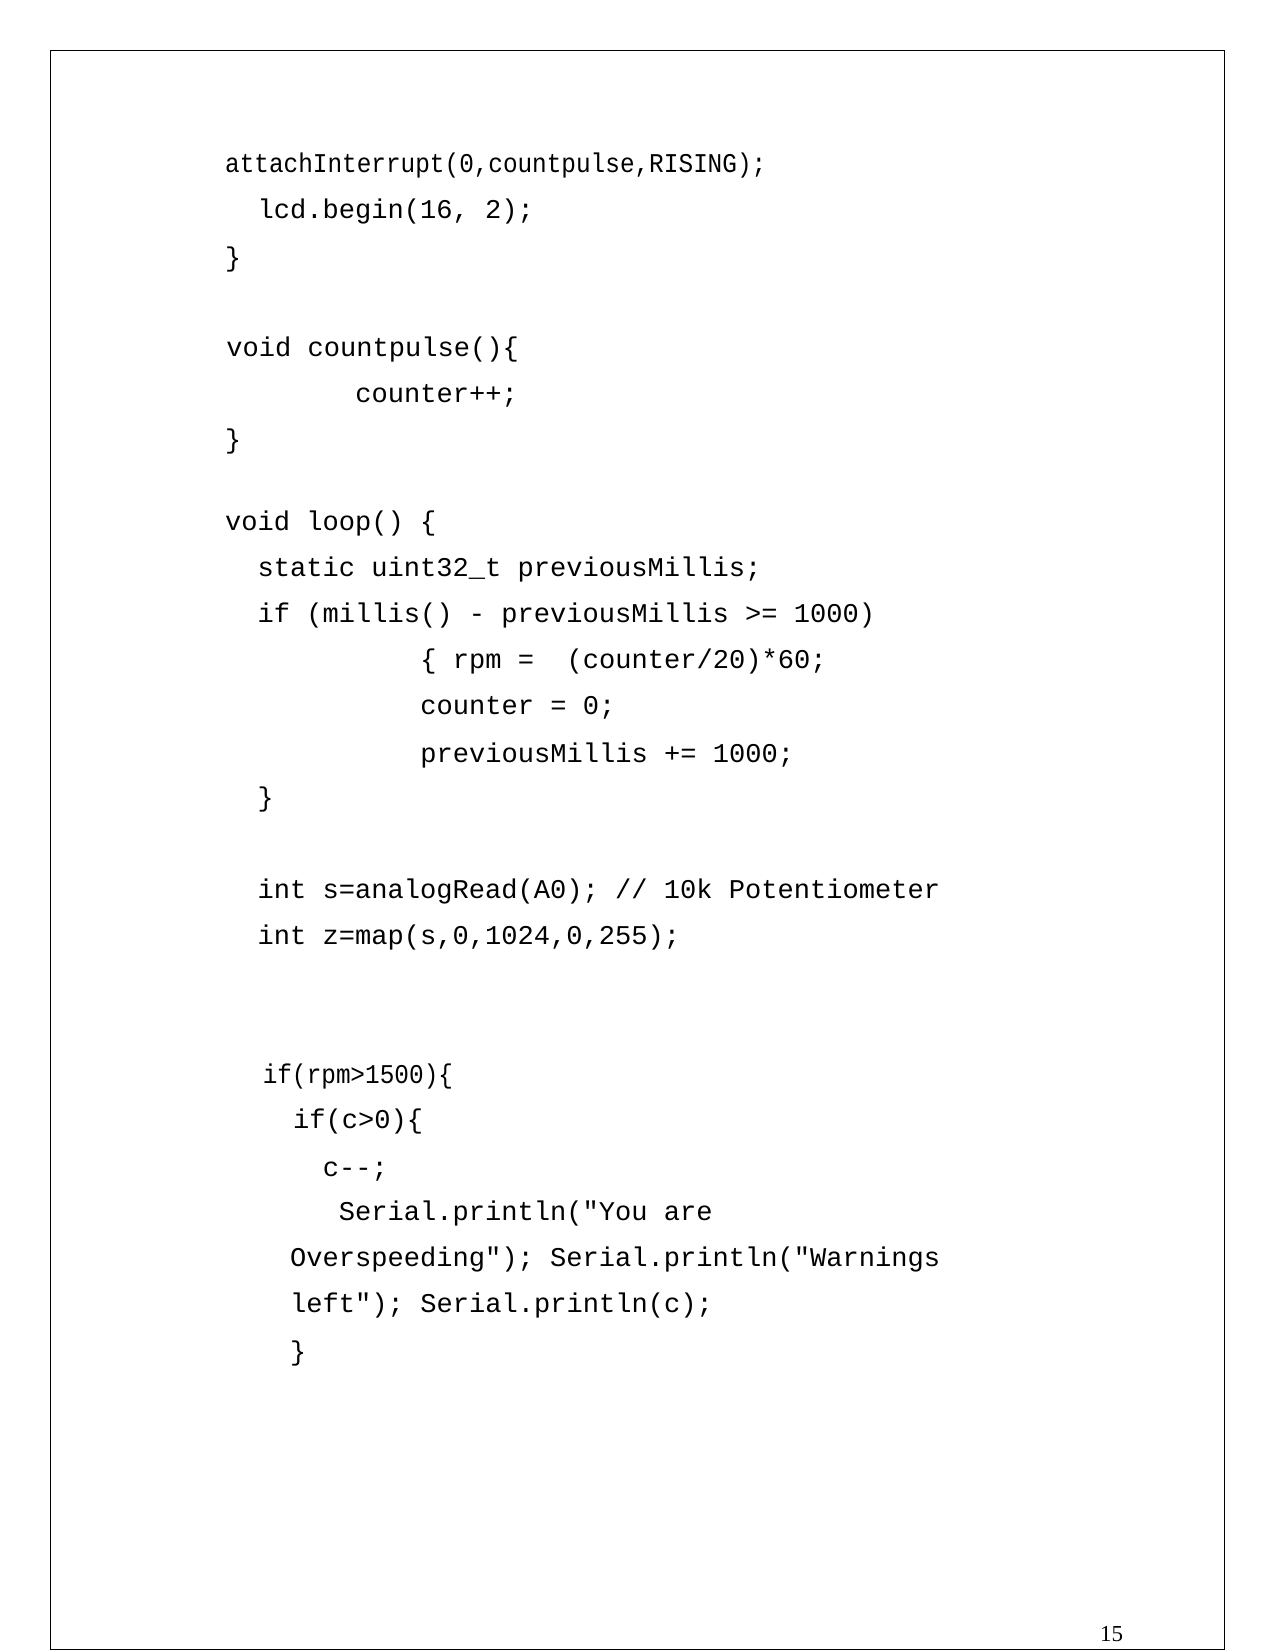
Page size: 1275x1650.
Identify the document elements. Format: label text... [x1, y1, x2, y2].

text static uint32_t previousMillis; [257, 554, 1213, 584]
text int s=analogRead(A0); // 10k Potentiometer int z=map(s,0,1024,0,255); [257, 876, 971, 953]
text void loop() { [225, 508, 1213, 538]
text } [225, 244, 1213, 275]
text previousMillis += 1000; [420, 740, 1213, 771]
text } [290, 1338, 1213, 1369]
text if (millis() - previousMillis >= 1000) { rpm = (counter/20)*60; counter = 0; [257, 600, 907, 723]
text void countpulse(){ [226, 334, 1213, 365]
text } [225, 426, 1213, 457]
text } [257, 784, 1213, 815]
text Serial.println("You are Overspeeding"); Serial.println("Warnings left"); Serial.println(c); [290, 1198, 971, 1321]
text attachInterrupt(0,countpulse,RISING); lcd.begin(16, 2); [225, 150, 891, 227]
text counter++; [355, 380, 1213, 411]
text c--; [255, 1154, 455, 1184]
text if(rpm>1500){ if(c>0){ [257, 1061, 459, 1137]
